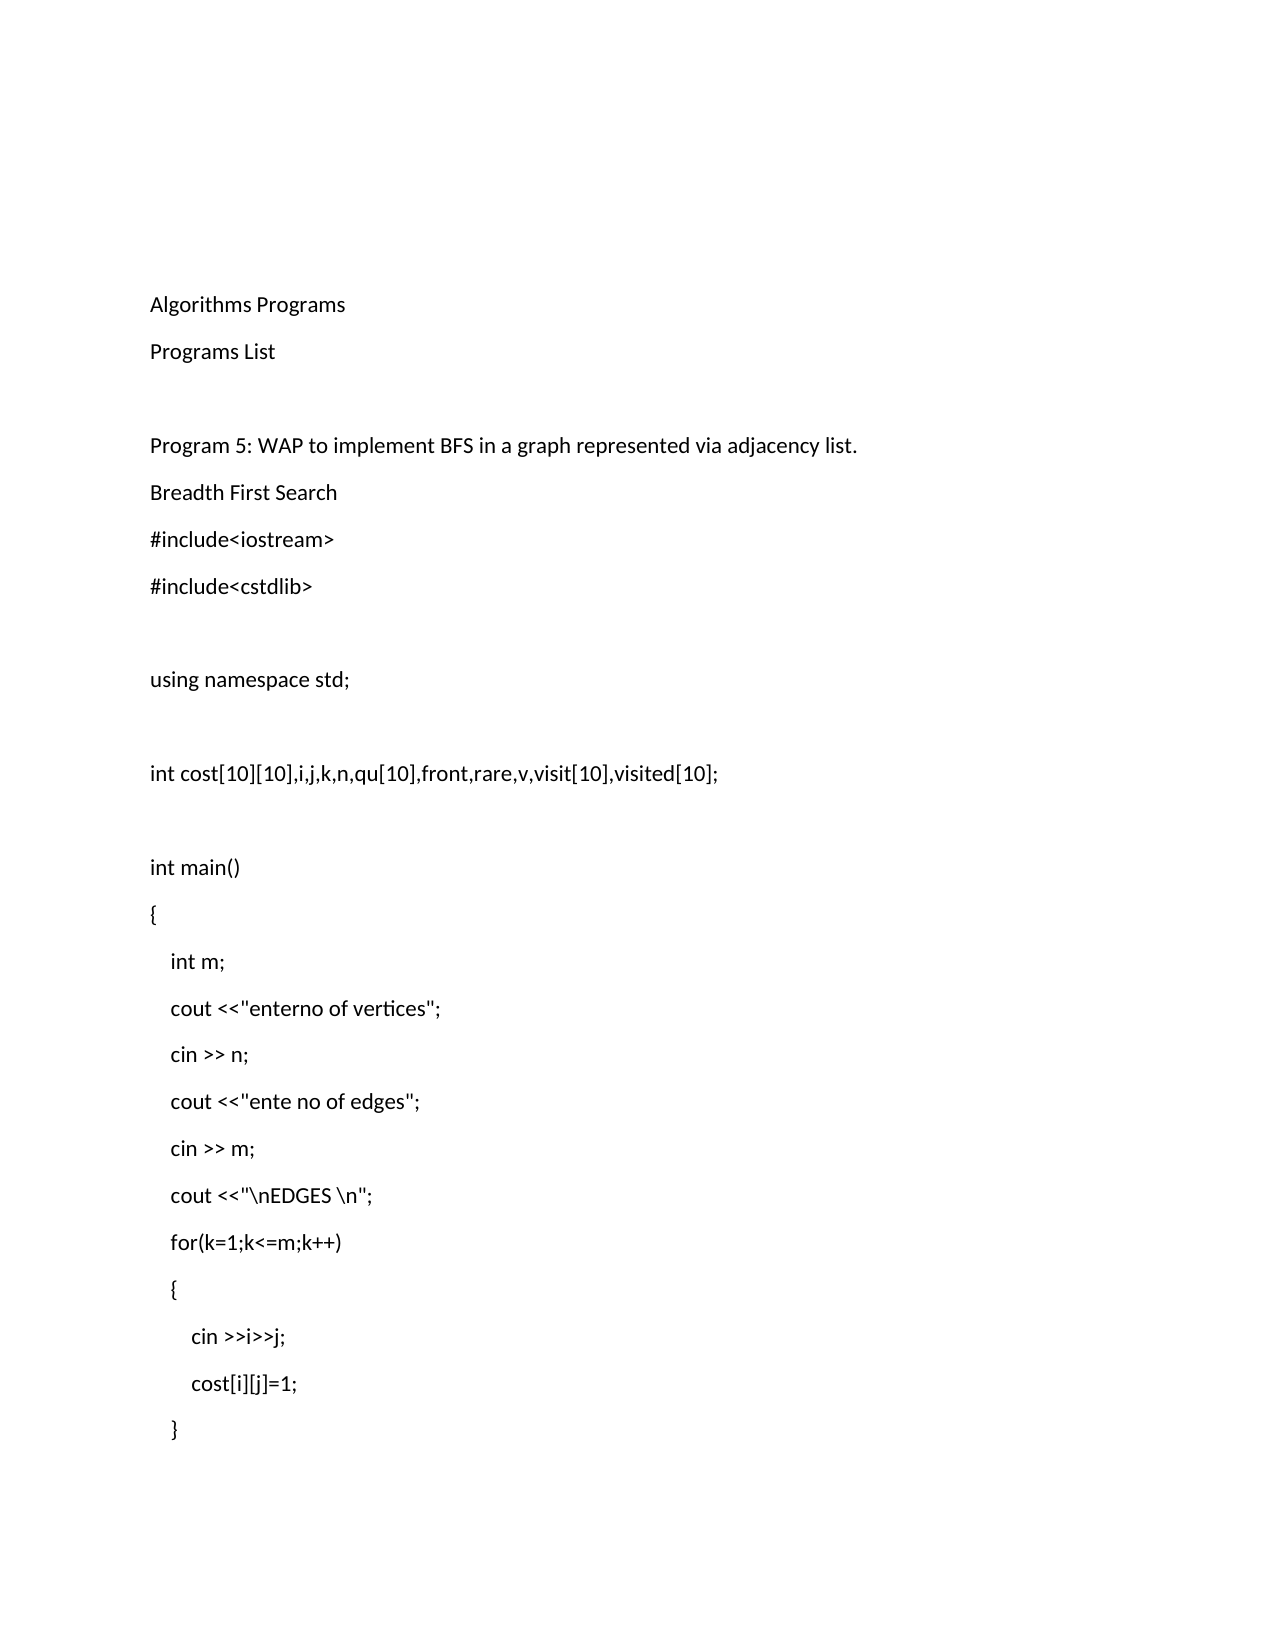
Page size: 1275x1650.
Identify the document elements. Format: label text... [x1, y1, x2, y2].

text Breadth First Search [150, 478, 1125, 506]
text int cost[10][10],i,j,k,n,qu[10],front,rare,v,visit[10],visited[10]; [150, 759, 1125, 787]
text int m; [150, 947, 1125, 975]
text cin >> n; [150, 1041, 1125, 1069]
text cout <<"\nEDGES \n"; [150, 1181, 1125, 1209]
text { [150, 1275, 1125, 1303]
text Algorithms Programs [150, 291, 1125, 319]
text cout <<"ente no of edges"; [150, 1087, 1125, 1116]
text cin >> m; [150, 1134, 1125, 1162]
text #include<cstdlib> [150, 572, 1125, 600]
text } [150, 1416, 1125, 1444]
text cost[i][j]=1; [150, 1369, 1125, 1397]
text cout <<"enterno of vertices"; [150, 994, 1125, 1022]
text using namespace std; [150, 666, 1125, 694]
text { [150, 900, 1125, 928]
text for(k=1;k<=m;k++) [150, 1228, 1125, 1256]
text Programs List [150, 337, 1125, 366]
text int main() [150, 853, 1125, 881]
text Program 5: WAP to implement BFS in a graph represented via adjacency list. [150, 431, 1125, 459]
text #include<iostream> [150, 525, 1125, 553]
text cin >>i>>j; [150, 1322, 1125, 1350]
